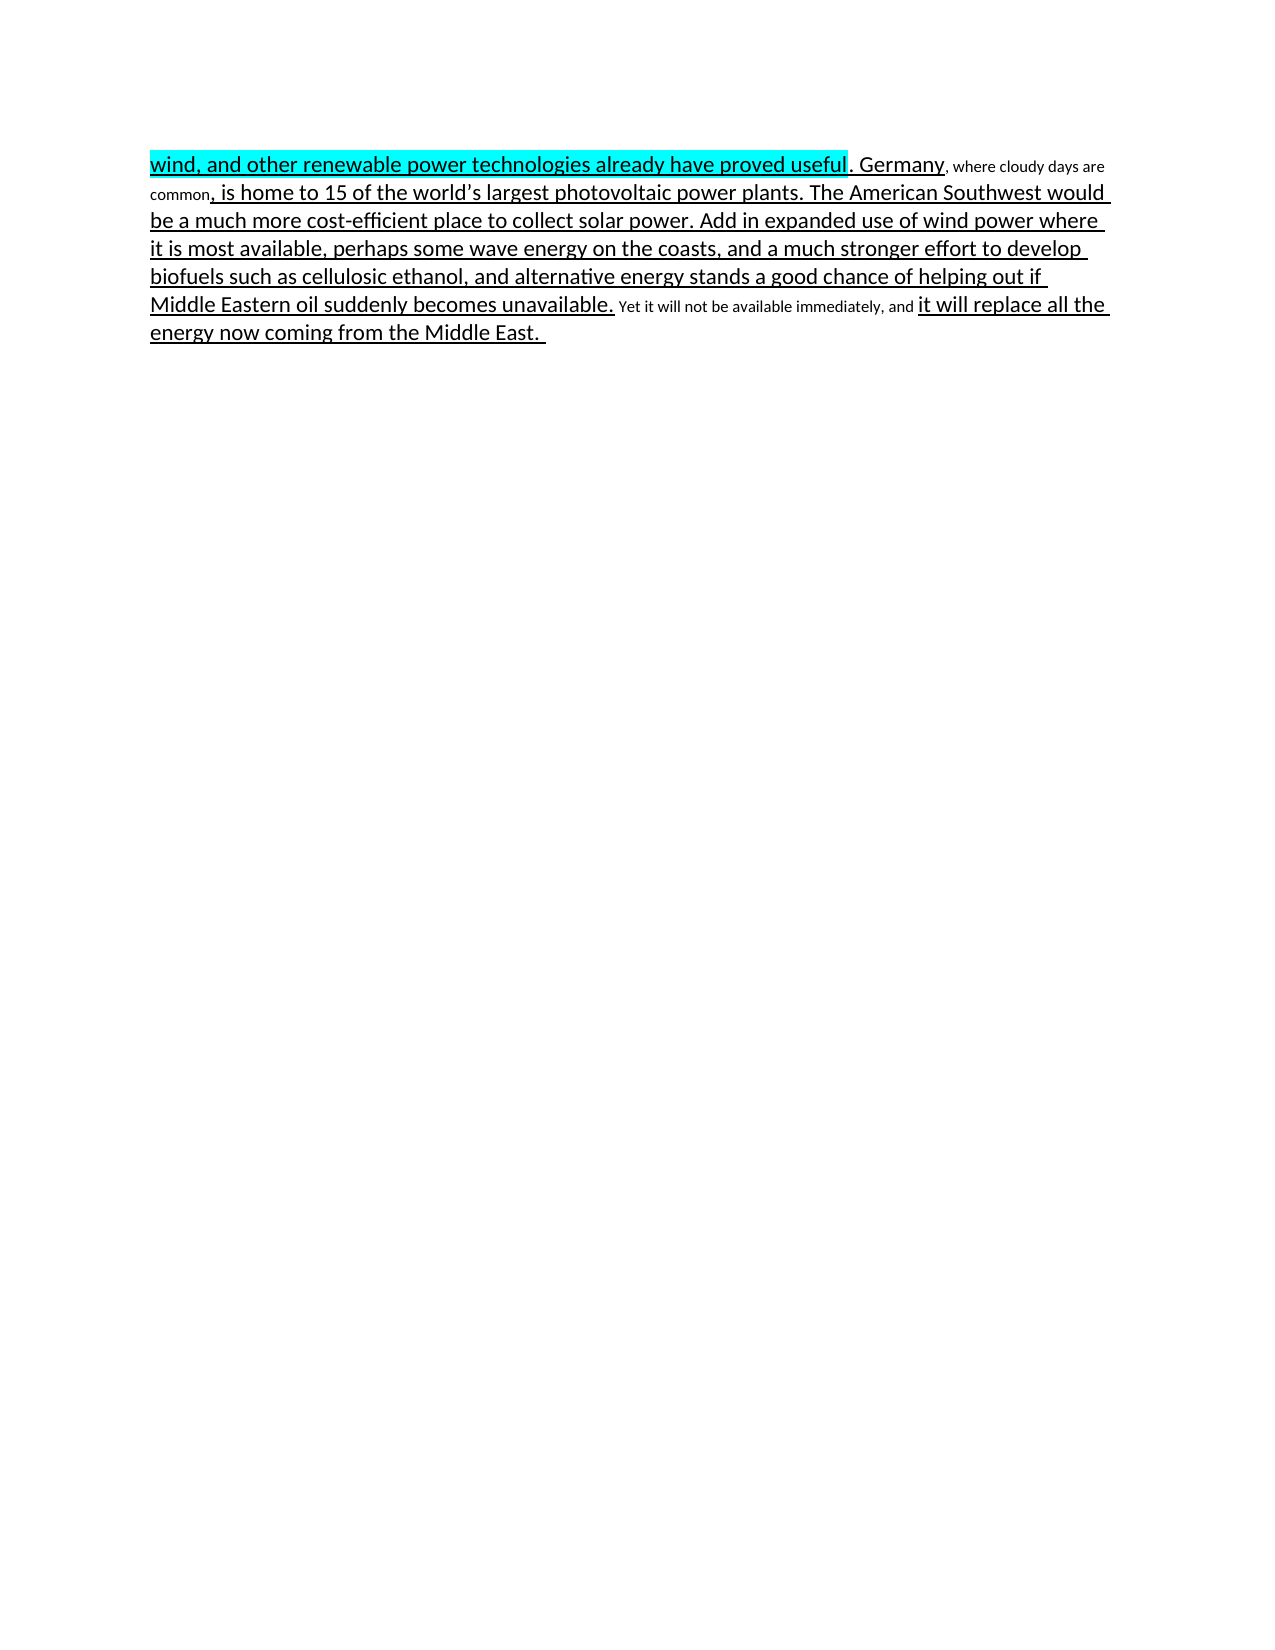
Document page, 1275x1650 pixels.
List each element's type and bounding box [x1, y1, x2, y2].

text [150, 150, 1113, 346]
